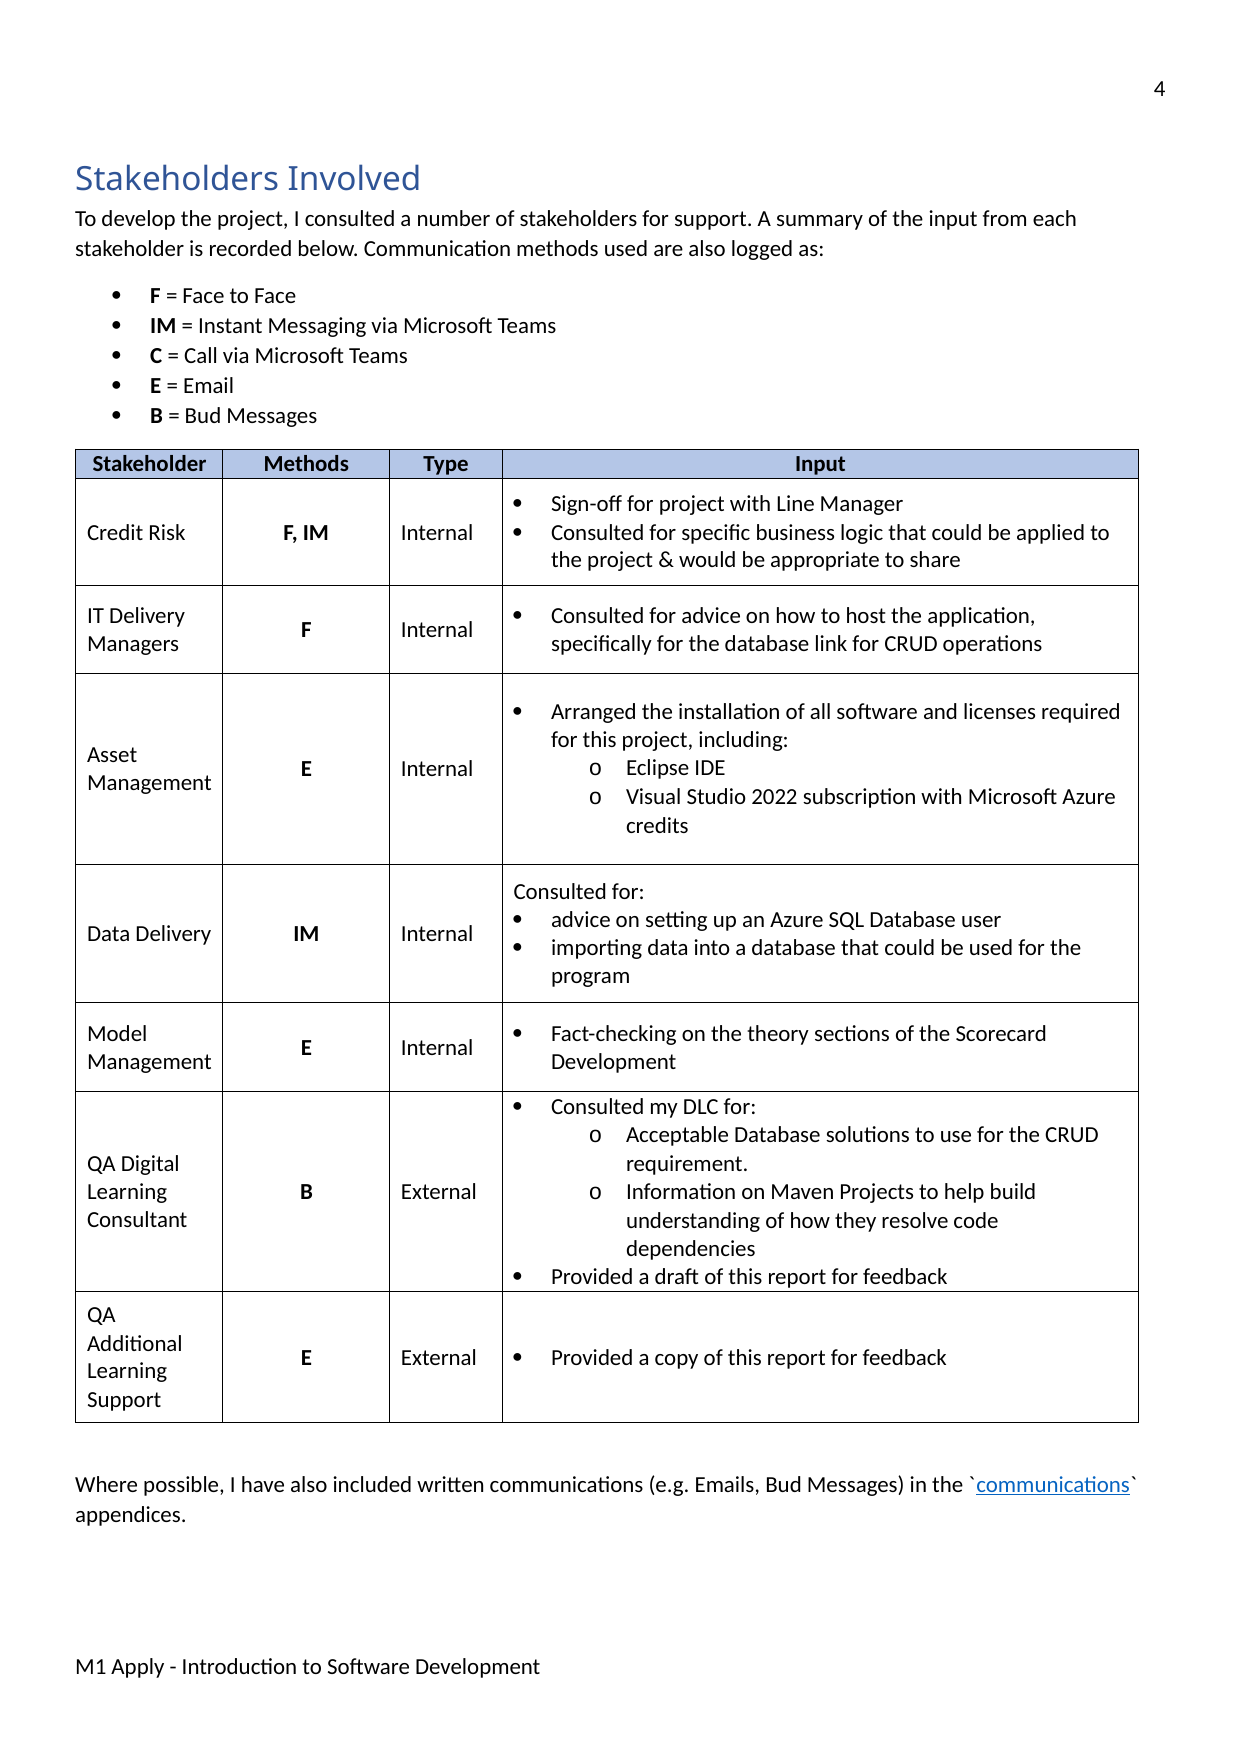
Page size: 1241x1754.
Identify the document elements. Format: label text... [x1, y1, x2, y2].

list E = Email [112, 371, 1165, 399]
table_cell Internal [390, 479, 502, 584]
table_cell Internal [390, 865, 502, 1002]
table_header Methods [223, 450, 389, 478]
text To develop the project, I consulted a number of stakeholders for support. A summary of the input from each stakeholder is recorded below. Communication methods used are also logged as: [75, 204, 1165, 262]
text Where possible, I have also included written communications (e.g. Emails, Bud Messages) in the `communications` appendices. [75, 1470, 1165, 1528]
table_cell Arranged the installation of all software and licenses required for this project, including: Eclipse IDE Visual Studio 2022 subscription with Microsoft Azure credits [503, 674, 1138, 863]
table_cell E [223, 1003, 389, 1091]
table_cell Data Delivery [76, 865, 222, 1002]
table_header Stakeholder [76, 450, 222, 478]
table_cell Internal [390, 1003, 502, 1091]
subtitle Stakeholders Involved [75, 155, 1165, 200]
table_cell Asset Management [76, 674, 222, 863]
table_cell External [390, 1092, 502, 1291]
table_header Type [390, 450, 502, 478]
table_cell B [223, 1092, 389, 1291]
table_cell Credit Risk [76, 479, 222, 584]
table_cell IM [223, 865, 389, 1002]
table_cell E [223, 674, 389, 863]
table_cell F [223, 586, 389, 672]
list F = Face to Face [112, 281, 1165, 309]
table_cell QA Additional Learning Support [76, 1292, 222, 1422]
table_cell Sign-off for project with Line Manager Consulted for specific business logic that could be applied to the project & would be appropriate to share [503, 479, 1138, 584]
table_cell IT Delivery Managers [76, 586, 222, 672]
table_cell Consulted for: advice on setting up an Azure SQL Database user importing data into a database that could be used for the program [503, 865, 1138, 1002]
table_cell Internal [390, 586, 502, 672]
list B = Bud Messages [112, 402, 1165, 430]
table_header Input [503, 450, 1138, 478]
table_cell QA Digital Learning Consultant [76, 1092, 222, 1291]
list IM = Instant Messaging via Microsoft Teams [112, 311, 1165, 339]
table_cell F, IM [223, 479, 389, 584]
table_cell Consulted my DLC for: Acceptable Database solutions to use for the CRUD requirement. Information on Maven Projects to help build understanding of how they resolve code dependencies Provided a draft of this report for feedback [503, 1092, 1138, 1291]
table_cell E [223, 1292, 389, 1422]
table_cell Consulted for advice on how to host the application, specifically for the database link for CRUD operations [503, 586, 1138, 672]
table_cell Model Management [76, 1003, 222, 1091]
table_cell Internal [390, 674, 502, 863]
table_cell Fact-checking on the theory sections of the Scorecard Development [503, 1003, 1138, 1091]
table_cell External [390, 1292, 502, 1422]
list C = Call via Microsoft Teams [112, 341, 1165, 369]
table_cell Provided a copy of this report for feedback [503, 1292, 1138, 1422]
